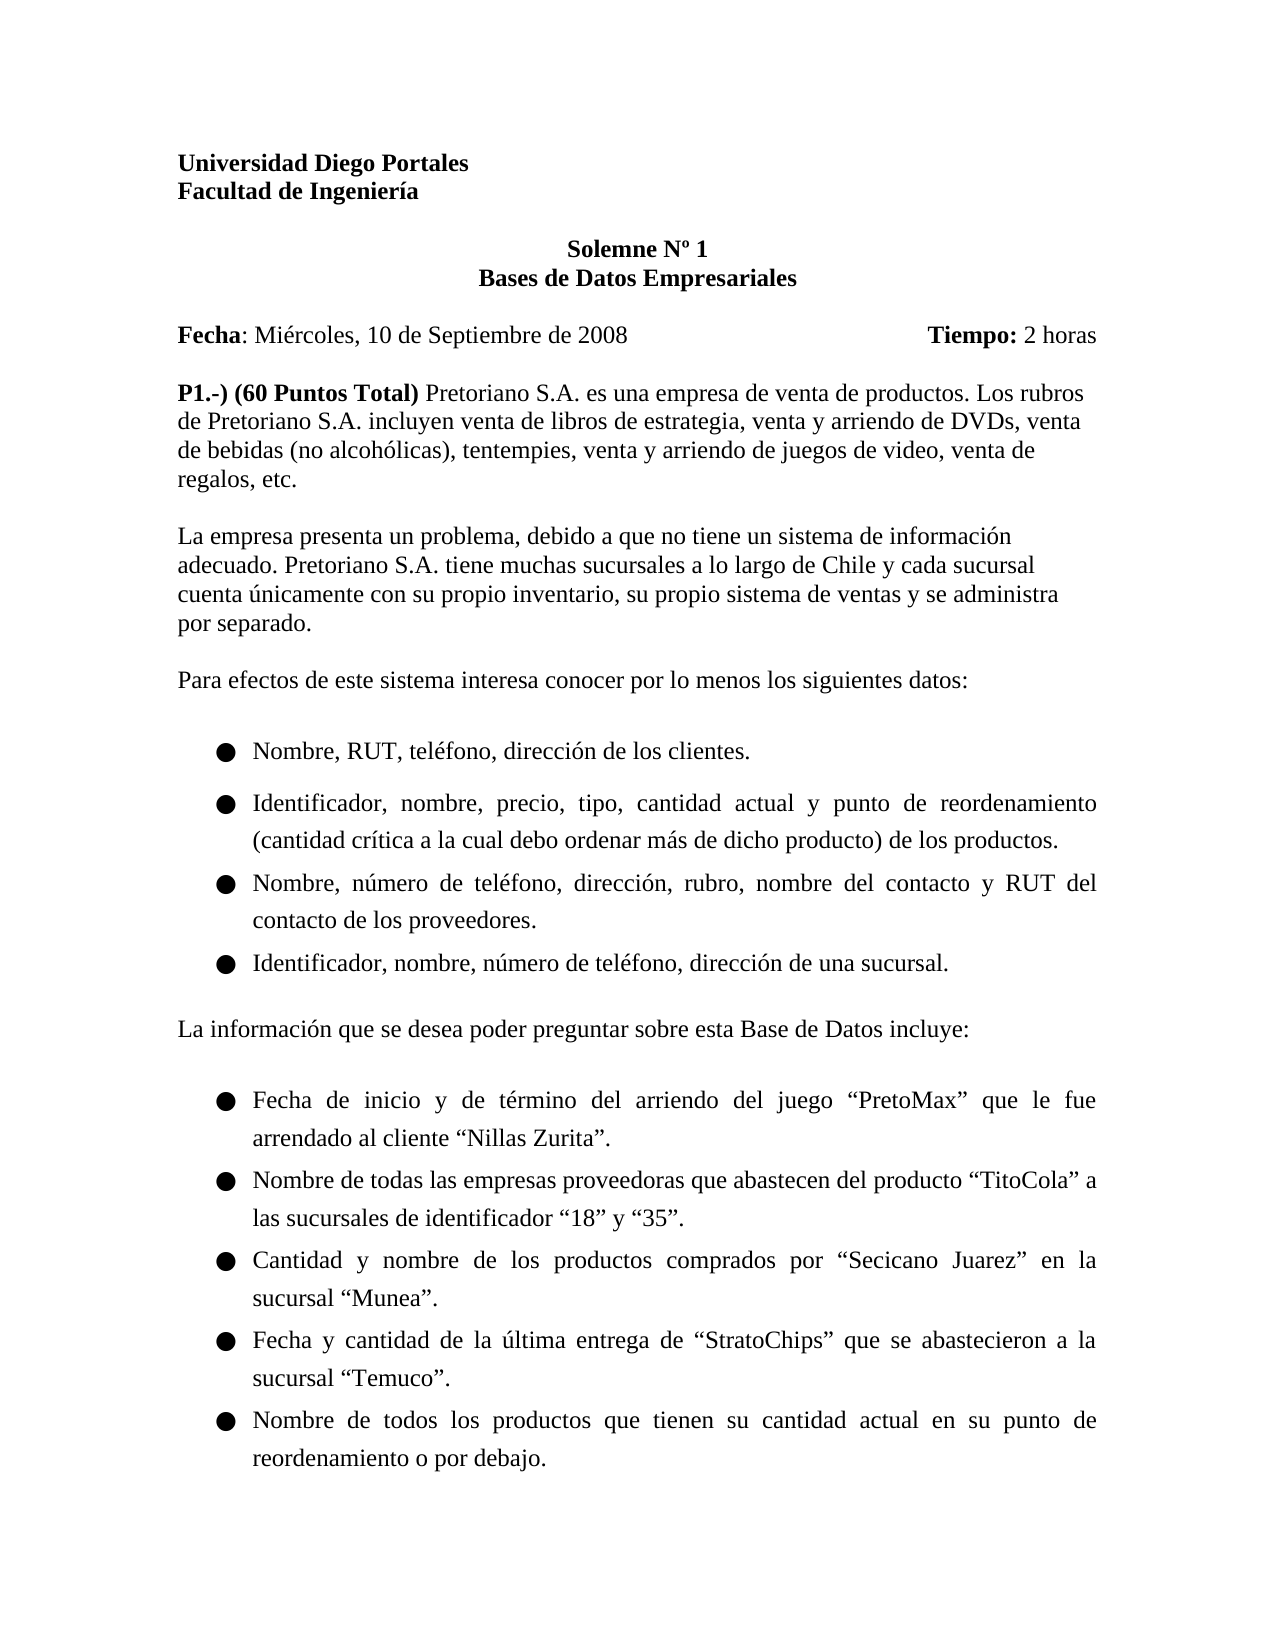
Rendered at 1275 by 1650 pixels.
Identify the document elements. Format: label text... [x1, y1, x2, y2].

list Nombre, número de teléfono, dirección, rubro, nombre del contacto y RUT del contacto de los proveedores. [215, 854, 1098, 934]
text Solemne Nº 1 [177, 234, 1098, 263]
text La información que se desea poder preguntar sobre esta Base de Datos incluye: [177, 1014, 1098, 1043]
list Fecha de inicio y de término del arriendo del juego “PretoMax” que le fue arrendado al cliente “Nillas Zurita”. [215, 1071, 1098, 1151]
text Facultad de Ingeniería [177, 176, 1098, 205]
text P1.-) (60 Puntos Total) Pretoriano S.A. es una empresa de venta de productos. Los rubros de Pretoriano S.A. incluyen venta de libros de estrategia, venta y arriendo de DVDs, venta de bebidas (no alcohólicas), tentempies, venta y arriendo de juegos de video, venta de regalos, etc. La empresa presenta un problema, debido a que no tiene un sistema de información adecuado. Pretoriano S.A. tiene muchas sucursales a lo largo de Chile y cada sucursal cuenta únicamente con su propio inventario, su propio sistema de ventas y se administra por separado. Para efectos de este sistema interesa conocer por lo menos los siguientes datos: [177, 378, 1098, 694]
list Fecha y cantidad de la última entrega de “StratoChips” que se abastecieron a la sucursal “Temuco”. [215, 1311, 1098, 1391]
list Nombre de todos los productos que tienen su cantidad actual en su punto de reordenamiento o por debajo. [215, 1391, 1098, 1471]
text Bases de Datos Empresariales [177, 263, 1098, 291]
text Fecha: Miércoles, 10 de Septiembre de 2008 Tiempo: 2 horas [177, 320, 1098, 349]
list Cantidad y nombre de los productos comprados por “Secicano Juarez” en la sucursal “Munea”. [215, 1231, 1098, 1311]
list Identificador, nombre, número de teléfono, dirección de una sucursal. [215, 934, 1098, 985]
list Identificador, nombre, precio, tipo, cantidad actual y punto de reordenamiento (cantidad crítica a la cual debo ordenar más de dicho producto) de los productos. [215, 774, 1098, 854]
list Nombre de todas las empresas proveedoras que abastecen del producto “TitoCola” a las sucursales de identificador “18” y “35”. [215, 1151, 1098, 1231]
list Nombre, RUT, teléfono, dirección de los clientes. [215, 723, 1098, 774]
text Universidad Diego Portales [177, 148, 1098, 176]
